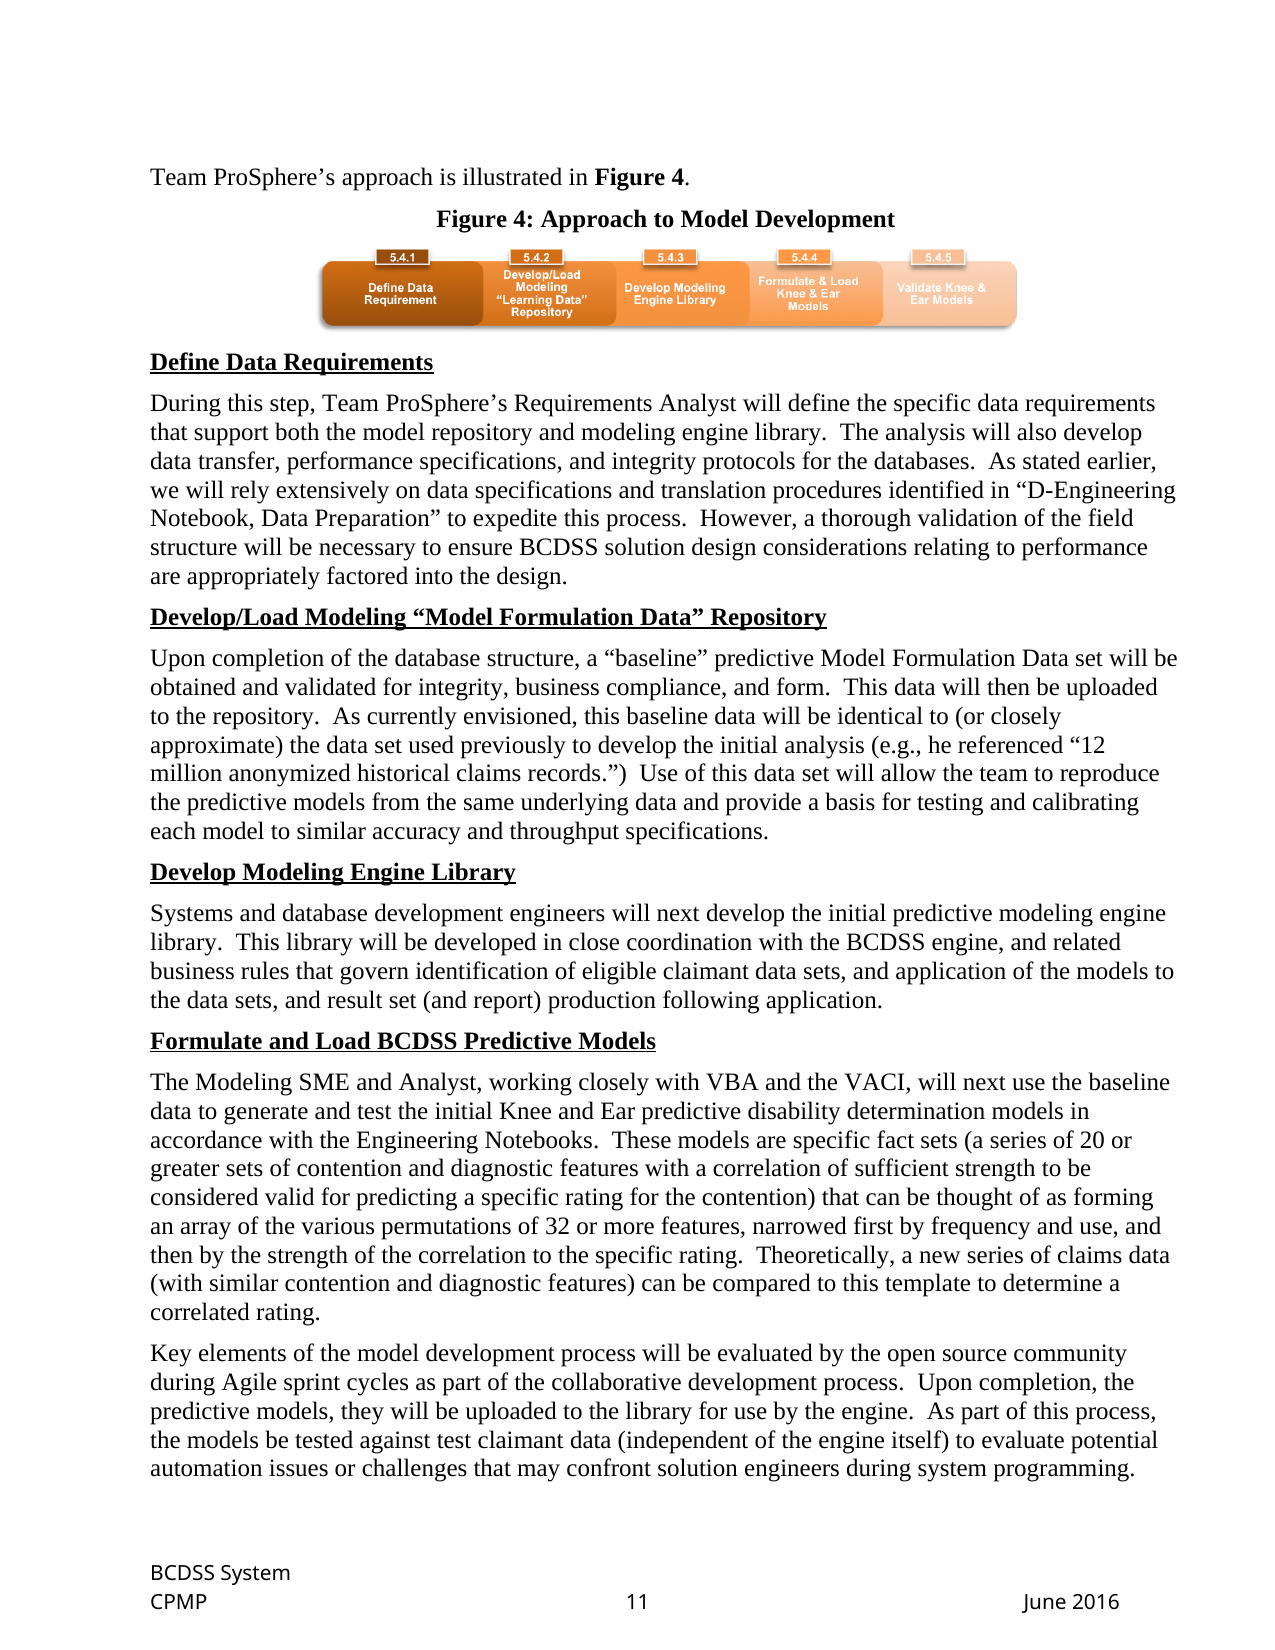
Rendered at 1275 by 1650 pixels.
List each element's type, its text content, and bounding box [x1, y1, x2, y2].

text Team ProSphere’s approach is illustrated in Figure 4. [150, 162, 1181, 191]
text Systems and database development engineers will next develop the initial predictive modeling engine library. This library will be developed in close coordination with the BCDSS engine, and related business rules that govern identification of eligible claimant data sets, and application of the models to the data sets, and result set (and report) production following application. [150, 898, 1181, 1013]
text Figure 4: Approach to Model Development [150, 204, 1181, 232]
text Formulate and Load BCDSS Predictive Models [150, 1026, 1181, 1055]
picture [313, 245, 1019, 335]
text During this step, Team ProSphere’s Requirements Analyst will define the specific data requirements that support both the model repository and modeling engine library. The analysis will also develop data transfer, performance specifications, and integrity protocols for the databases. As stated earlier, we will rely extensively on data specifications and translation procedures identified in “D-Engineering Notebook, Data Preparation” to expedite this process. However, a thorough validation of the field structure will be necessary to ensure BCDSS solution design considerations relating to performance are appropriately factored into the design. [150, 388, 1181, 590]
text Key elements of the model development process will be evaluated by the open source community during Agile sprint cycles as part of the collaborative development process. Upon completion, the predictive models, they will be uploaded to the library for use by the engine. As part of this process, the models be tested against test claimant data (independent of the engine itself) to evaluate potential automation issues or challenges that may confront solution engineers during system programming. [150, 1338, 1181, 1482]
text The Modeling SME and Analyst, working closely with VBA and the VACI, will next use the baseline data to generate and test the initial Knee and Ear predictive disability determination models in accordance with the Engineering Notebooks. These models are specific fact sets (a series of 20 or greater sets of contention and diagnostic features with a correlation of sufficient strength to be considered valid for predicting a specific rating for the contention) that can be thought of as forming an array of the various permutations of 32 or more features, narrowed first by frequency and use, and then by the strength of the correlation to the specific rating. Theoretically, a new series of claims data (with similar contention and diagnostic features) can be compared to this template to determine a correlated rating. [150, 1067, 1181, 1326]
text Upon completion of the database structure, a “baseline” predictive Model Formulation Data set will be obtained and validated for integrity, business compliance, and form. This data will then be uploaded to the repository. As currently envisioned, this baseline data will be identical to (or closely approximate) the data set used previously to develop the initial analysis (e.g., he referenced “12 million anonymized historical claims records.”) Use of this data set will allow the team to reproduce the predictive models from the same underlying data and provide a basis for testing and calibrating each model to similar accuracy and throughput specifications. [150, 643, 1181, 845]
text Define Data Requirements [150, 347, 1181, 376]
text Develop Modeling Engine Library [150, 857, 1181, 886]
text Develop/Load Modeling “Model Formulation Data” Repository [150, 602, 1181, 631]
